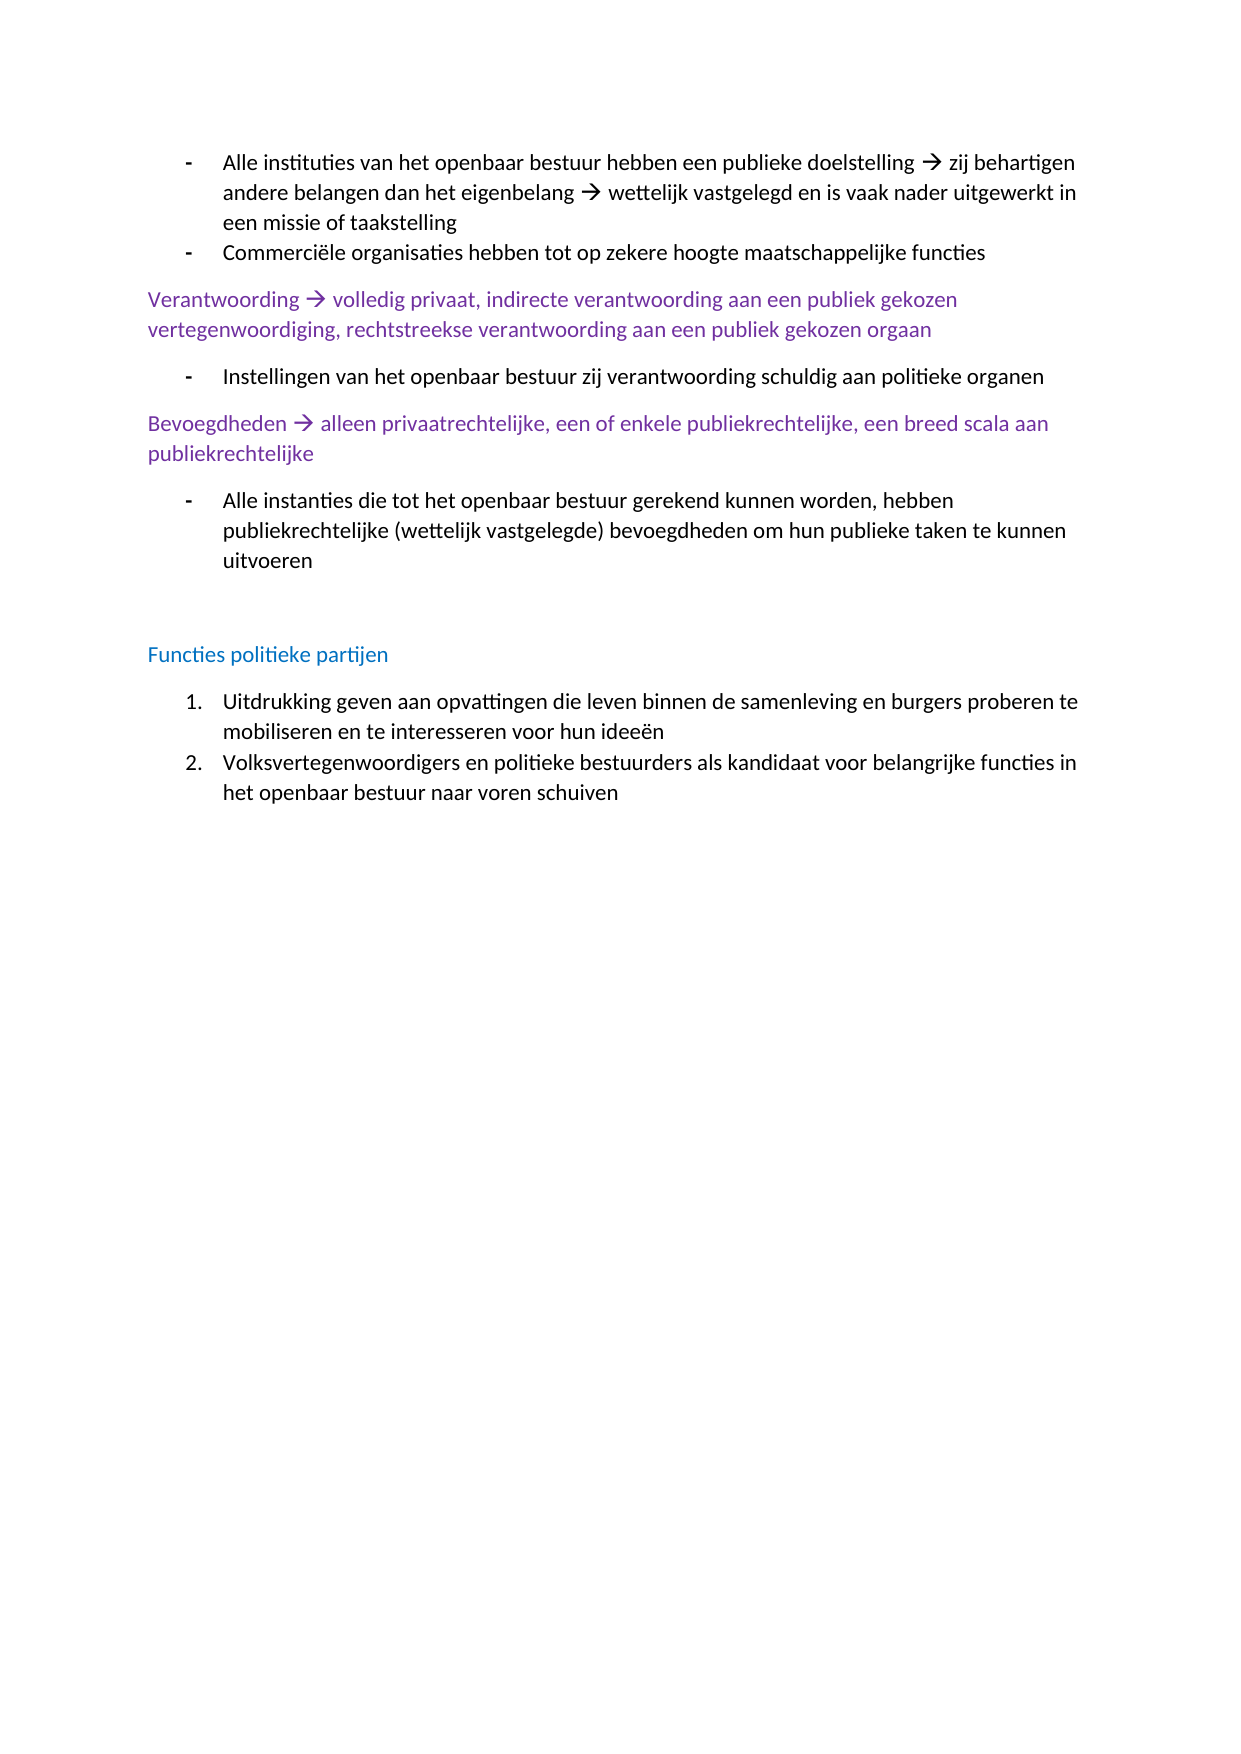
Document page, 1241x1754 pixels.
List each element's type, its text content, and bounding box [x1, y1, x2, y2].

list Alle instituties van het openbaar bestuur hebben een publieke doelstelling zij behartigen andere belangen dan het eigenbelang wettelijk vastgelegd en is vaak nader uitgewerkt in een missie of taakstelling [185, 148, 1093, 236]
text Verantwoording volledig privaat, indirecte verantwoording aan een publiek gekozen vertegenwoordiging, rechtstreekse verantwoording aan een publiek gekozen orgaan [148, 285, 1093, 343]
list Commerciële organisaties hebben tot op zekere hoogte maatschappelijke functies [185, 238, 1093, 266]
list Instellingen van het openbaar bestuur zij verantwoording schuldig aan politieke organen [185, 362, 1093, 390]
text Bevoegdheden alleen privaatrechtelijke, een of enkele publiekrechtelijke, een breed scala aan publiekrechtelijke [148, 409, 1093, 467]
list Volksvertegenwoordigers en politieke bestuurders als kandidaat voor belangrijke functies in het openbaar bestuur naar voren schuiven [185, 748, 1093, 806]
list Alle instanties die tot het openbaar bestuur gerekend kunnen worden, hebben publiekrechtelijke (wettelijk vastgelegde) bevoegdheden om hun publieke taken te kunnen uitvoeren [185, 486, 1093, 574]
text Functies politieke partijen [148, 640, 1093, 668]
list Uitdrukking geven aan opvattingen die leven binnen de samenleving en burgers proberen te mobiliseren en te interesseren voor hun ideeën [185, 687, 1093, 745]
